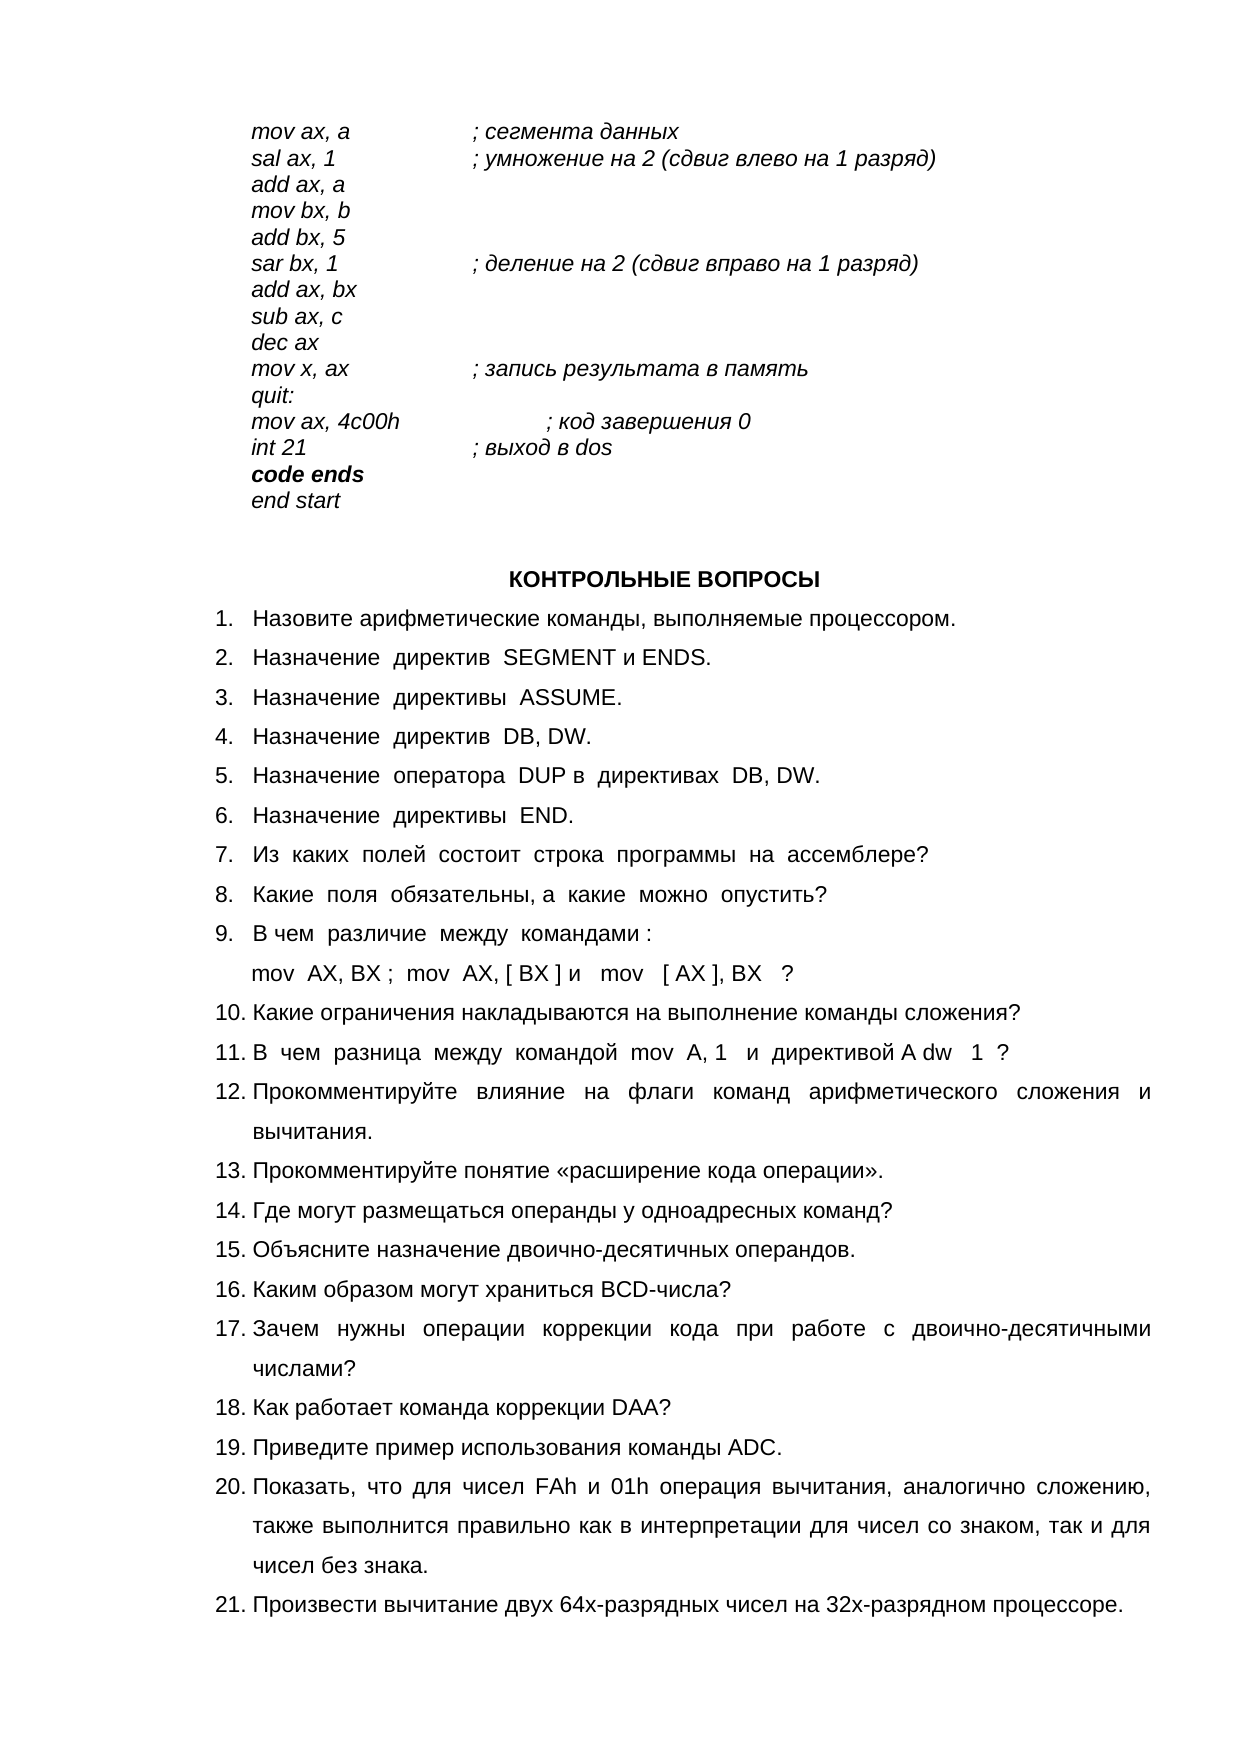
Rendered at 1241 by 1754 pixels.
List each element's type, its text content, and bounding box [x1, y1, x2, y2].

text quit: [251, 382, 1152, 408]
text mov ax, a ; сегмента данных [251, 118, 1152, 144]
list Прокомментируйте влияние на флаги команд арифметического сложения и вычитания. [215, 1078, 1152, 1144]
list Назначение директивы END. [215, 802, 1152, 828]
list Объясните назначение двоично-десятичных операндов. [215, 1236, 1152, 1262]
text dec ax [251, 329, 1152, 355]
list Назначение директив SEGMENT и ENDS. [215, 644, 1152, 670]
list Зачем нужны операции коррекции кода при работе с двоично-десятичными числами? [215, 1315, 1152, 1381]
list В чем разница между командой mov A, 1 и директивой А dw 1 ? [215, 1039, 1152, 1065]
list Какие ограничения накладываются на выполнение команды сложения? [215, 999, 1152, 1026]
text mov AX, BX ; mov AX, [ BX ] и mov [ AX ], BX ? [251, 960, 1152, 986]
text sar bx, 1 ; деление на 2 (сдвиг вправо на 1 разряд) [251, 250, 1152, 276]
list Произвести вычитание двух 64х-разрядных чисел на 32х-разрядном процессоре. [215, 1591, 1152, 1618]
list Какие поля обязательны, а какие можно опустить? [215, 881, 1152, 907]
text mov x, ax ; запись результата в память [251, 355, 1152, 382]
list Прокомментируйте понятие «расширение кода операции». [215, 1157, 1152, 1183]
list Показать, что для чисел FAh и 01h операция вычитания, аналогично сложению, также выполнится правильно как в интерпретации для чисел со знаком, так и для чисел без знака. [215, 1473, 1152, 1578]
list В чем различие между командами : [215, 920, 1152, 947]
text end start [251, 487, 1152, 513]
list Приведите пример использования команды ADC. [215, 1433, 1152, 1460]
text add ax, bx [251, 276, 1152, 303]
text mov bx, b [251, 197, 1152, 223]
text add bx, 5 [251, 223, 1152, 250]
list Назначение директив DB, DW. [215, 723, 1152, 749]
list Как работает команда коррекции DAA? [215, 1394, 1152, 1420]
text int 21 ; выход в dos [251, 434, 1152, 461]
list Каким образом могут храниться BCD-числа? [215, 1276, 1152, 1302]
list Где могут размещаться операнды у одноадресных команд? [215, 1197, 1152, 1223]
text sub ax, c [251, 303, 1152, 329]
list Назначение директивы ASSUME. [215, 683, 1152, 710]
text sal ax, 1 ; умножение на 2 (сдвиг влево на 1 разряд) [251, 144, 1152, 171]
text КОНТРОЛЬНЫЕ ВОПРОСЫ [177, 566, 1152, 592]
text code ends [251, 461, 1152, 487]
text mov ax, 4c00h ; код завершения 0 [251, 408, 1152, 434]
text add ax, a [251, 171, 1152, 197]
list Назначение оператора DUP в директивах DB, DW. [215, 762, 1152, 789]
list Назовите арифметические команды, выполняемые процессором. [215, 604, 1152, 631]
list Из каких полей состоит строка программы на ассемблере? [215, 841, 1152, 868]
